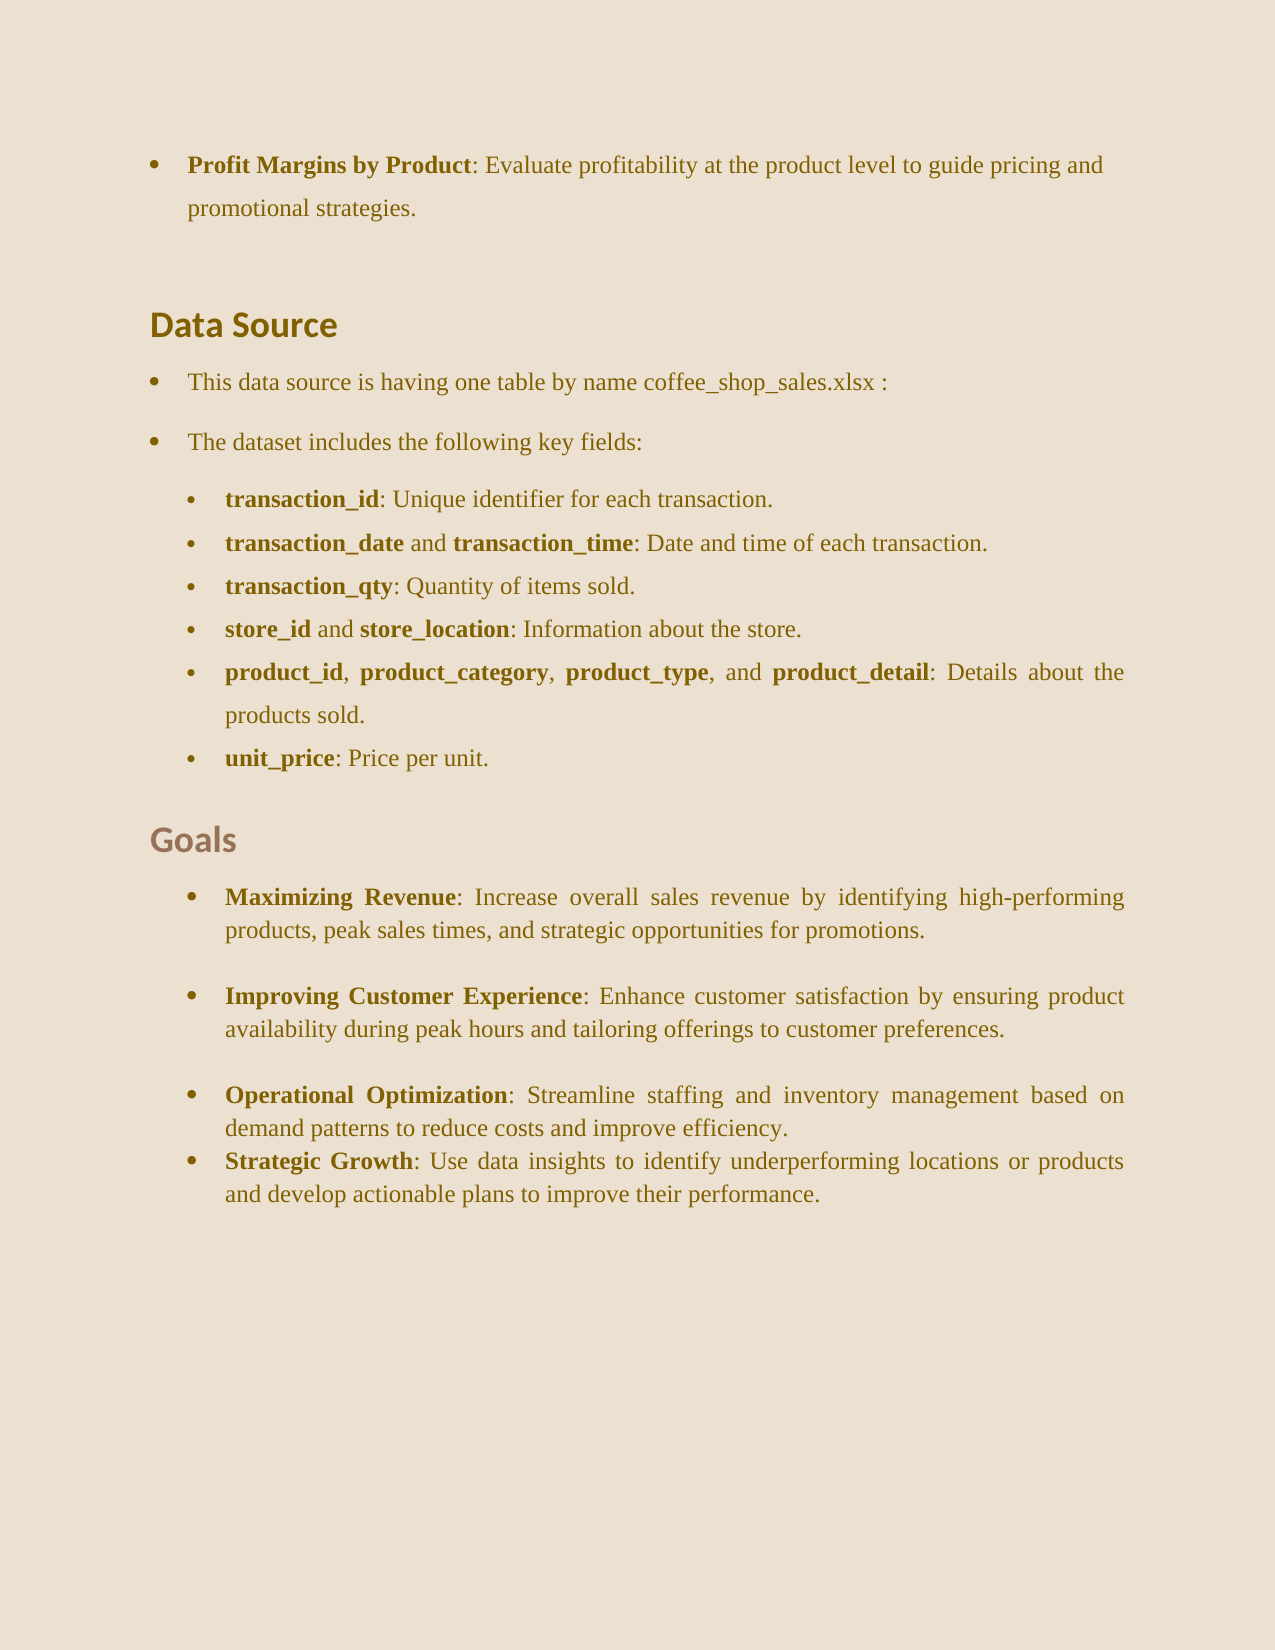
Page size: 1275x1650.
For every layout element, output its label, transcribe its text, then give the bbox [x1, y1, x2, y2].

list The dataset includes the following key fields: [150, 427, 1125, 455]
list Operational Optimization: Streamline staffing and inventory management based on demand patterns to reduce costs and improve efficiency. [187, 1080, 1125, 1142]
list transaction_qty: Quantity of items sold. [187, 571, 1125, 599]
list transaction_id: Unique identifier for each transaction. [187, 484, 1125, 513]
list product_id, product_category, product_type, and product_detail: Details about the products sold. [187, 657, 1125, 729]
list Maximizing Revenue: Increase overall sales revenue by identifying high-performing products, peak sales times, and strategic opportunities for promotions. [187, 882, 1125, 943]
list store_id and store_location: Information about the store. [187, 614, 1125, 643]
list Profit Margins by Product: Evaluate profitability at the product level to guide pricing and promotional strategies. [150, 150, 1125, 222]
list transaction_date and transaction_time: Date and time of each transaction. [187, 528, 1125, 556]
text Data Source [150, 301, 1125, 346]
list Strategic Growth: Use data insights to identify underperforming locations or products and develop actionable plans to improve their performance. [187, 1146, 1125, 1208]
list Improving Customer Experience: Enhance customer satisfaction by ensuring product availability during peak hours and tailoring offerings to customer preferences. [187, 981, 1125, 1042]
list This data source is having one table by name coffee_shop_sales.xlsx : [150, 367, 1125, 396]
text Goals [150, 816, 1125, 861]
list unit_price: Price per unit. [187, 743, 1125, 772]
